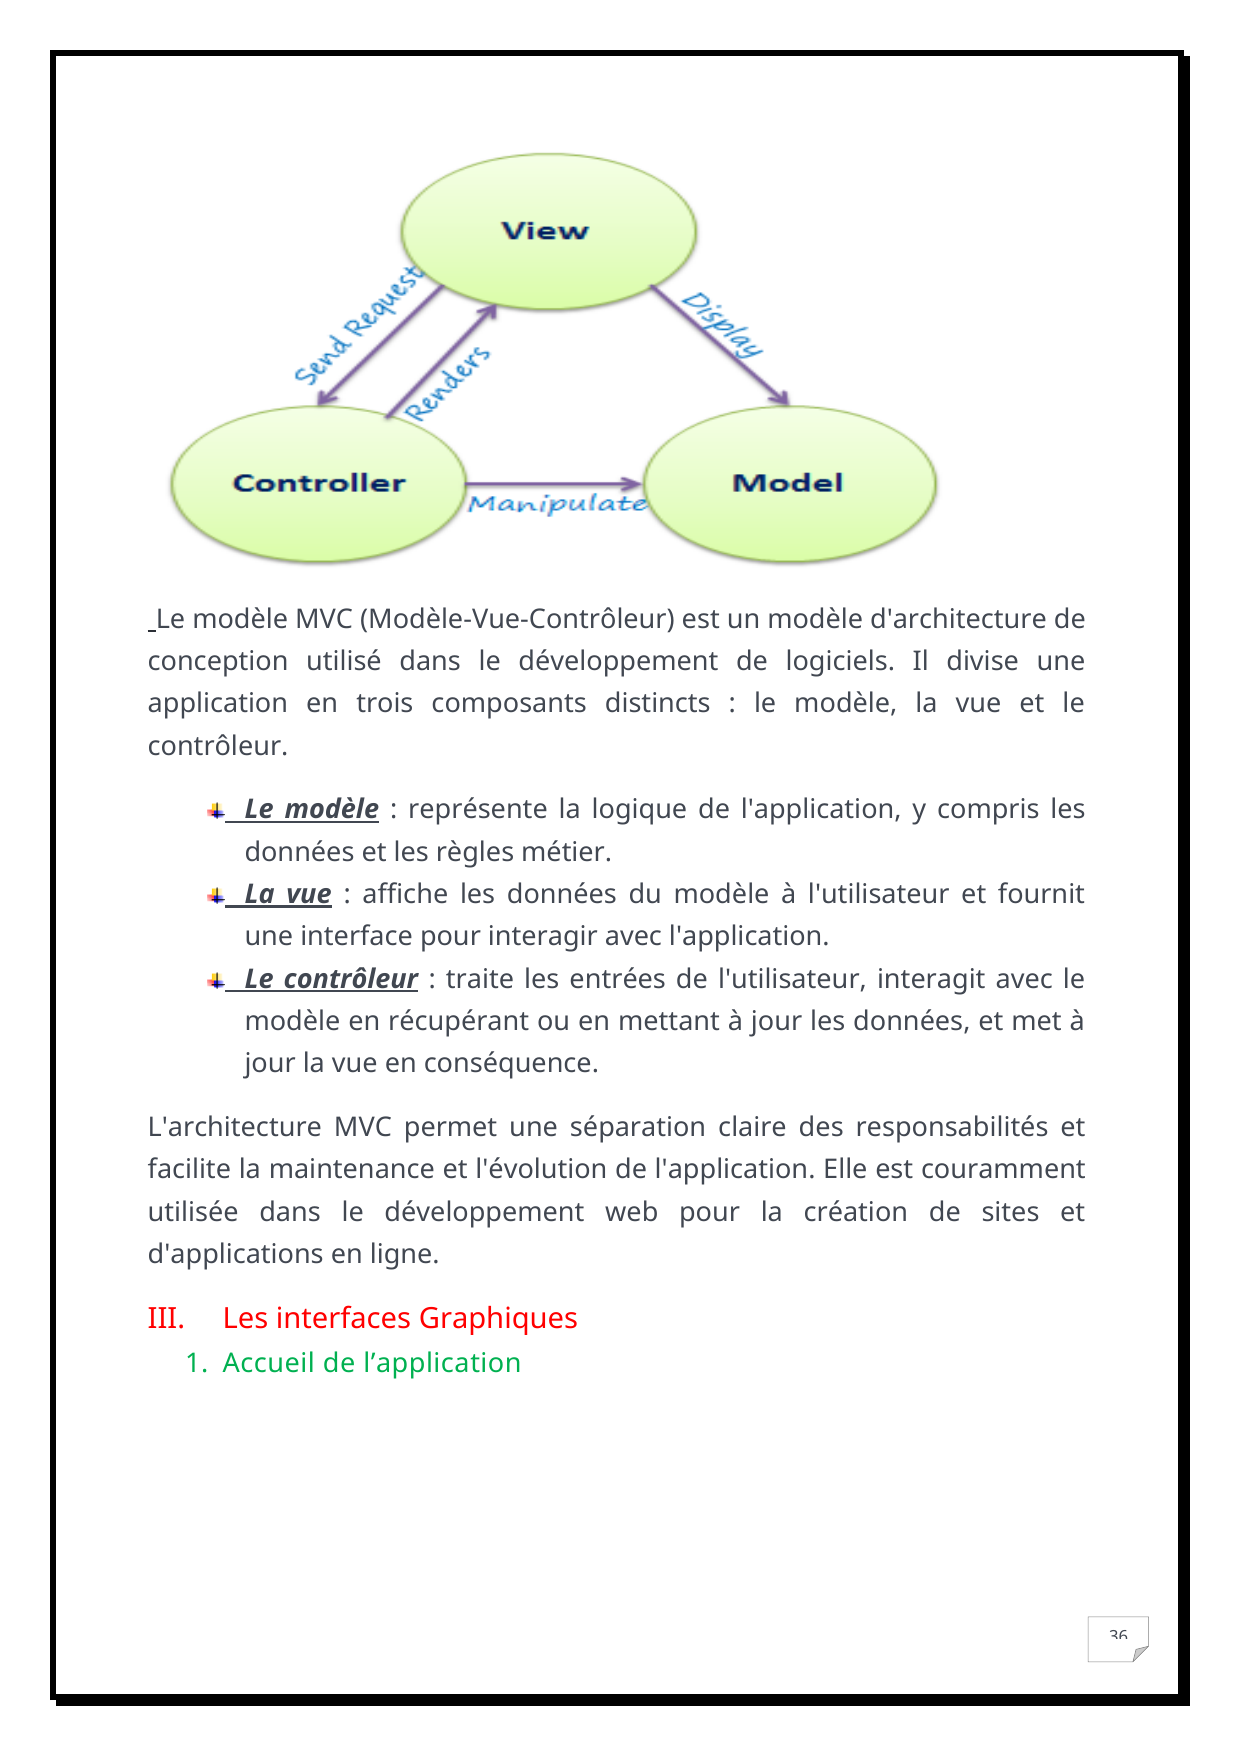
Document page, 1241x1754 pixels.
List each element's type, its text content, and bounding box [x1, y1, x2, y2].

picture [207, 801, 225, 819]
list Le modèle : représente la logique de l'application, y compris les données et les règles métier. [207, 789, 1086, 869]
picture [207, 886, 225, 904]
picture [207, 971, 225, 989]
list Le contrôleur : traite les entrées de l'utilisateur, interagit avec le modèle en récupérant ou en mettant à jour les données, et met à jour la vue en conséquence. [207, 959, 1086, 1081]
text Le modèle MVC (Modèle-Vue-Contrôleur) est un modèle d'architecture de conception utilisé dans le développement de logiciels. Il divise une application en trois composants distincts : le modèle, la vue et le contrôleur. [147, 599, 1086, 763]
subtitle Accueil de l’application [185, 1343, 1086, 1380]
list La vue : affiche les données du modèle à l'utilisateur et fournit une interface pour interagir avec l'application. [207, 874, 1086, 954]
text L'architecture MVC permet une séparation claire des responsabilités et facilite la maintenance et l'évolution de l'application. Elle est couramment utilisée dans le développement web pour la création de sites et d'applications en ligne. [147, 1107, 1086, 1271]
subtitle Les interfaces Graphiques [185, 1298, 1086, 1337]
picture [147, 147, 957, 575]
